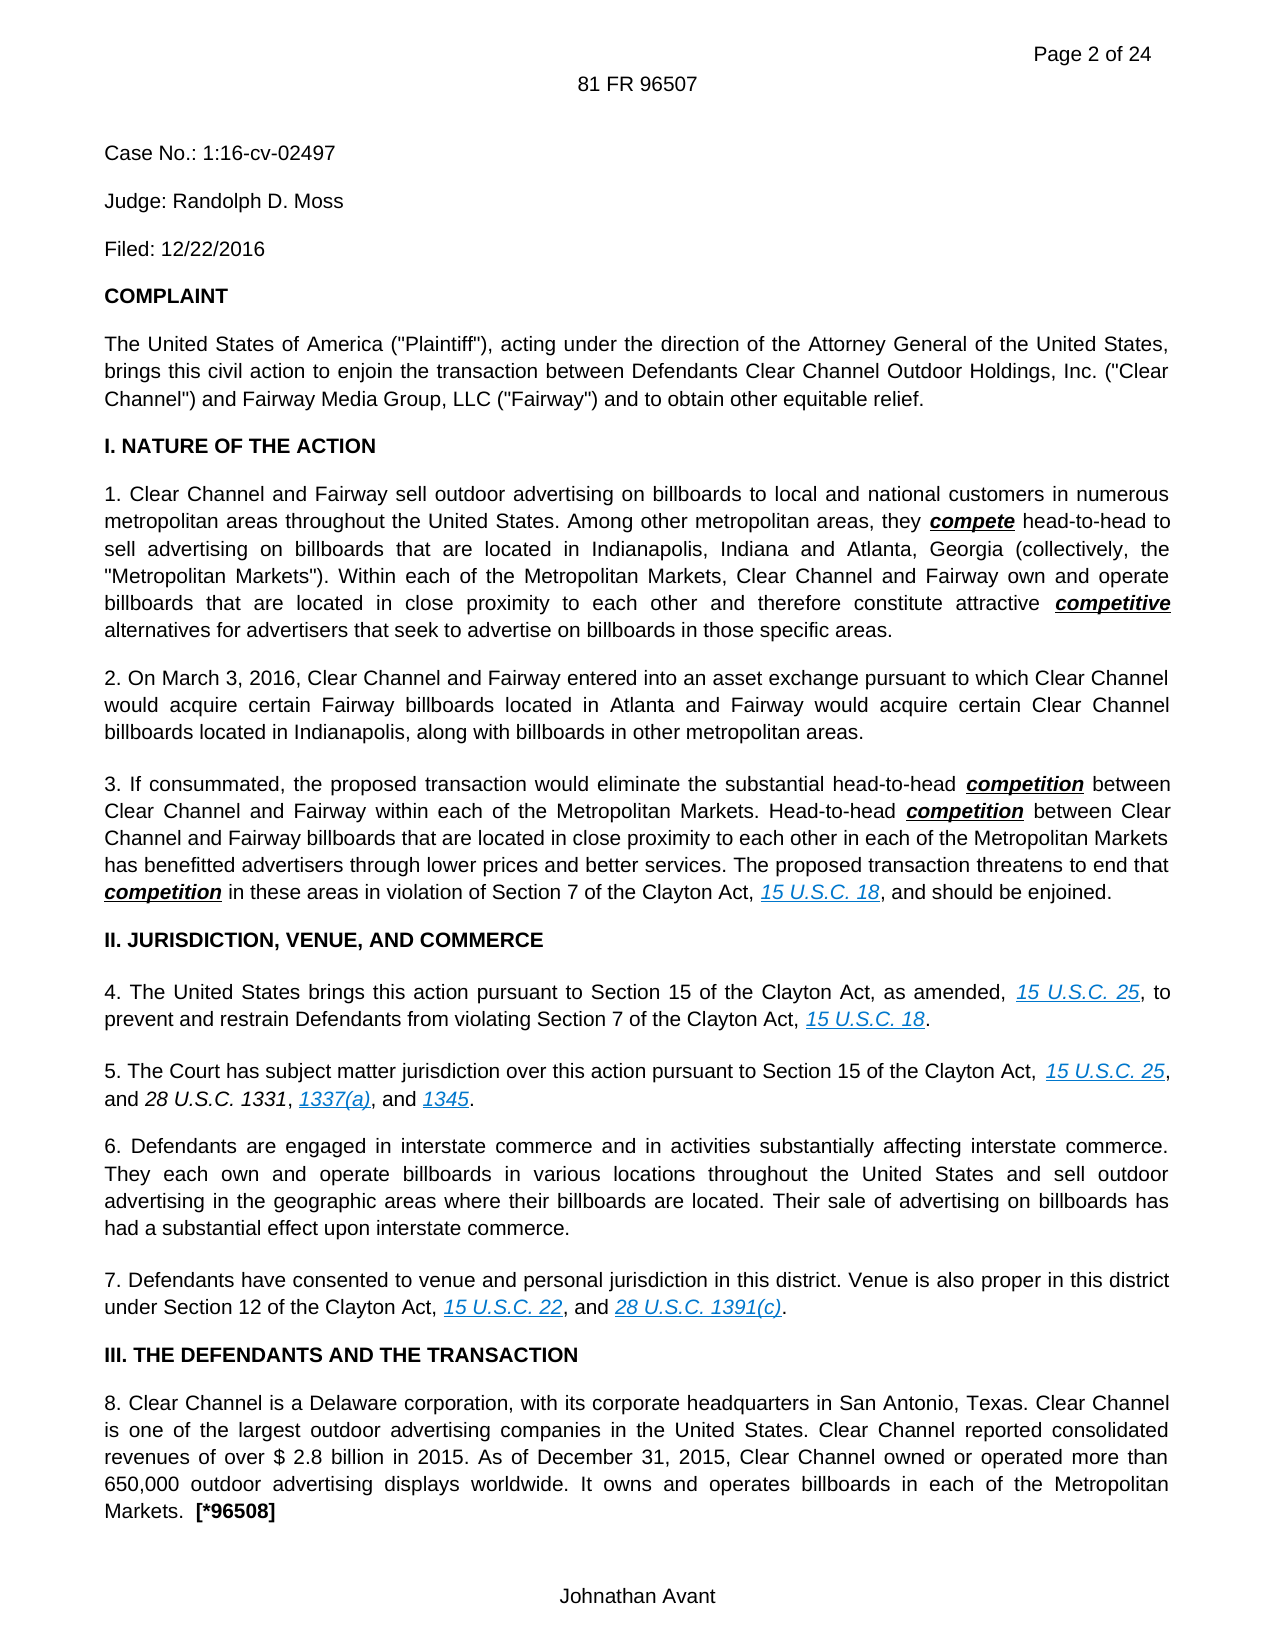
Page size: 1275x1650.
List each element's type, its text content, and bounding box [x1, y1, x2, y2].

text II. JURISDICTION, VENUE, AND COMMERCE [104, 925, 1171, 952]
text Filed: 12/22/2016 [104, 233, 1171, 260]
text 4. The United States brings this action pursuant to Section 15 of the Clayton Act, as amended, 15 U.S.C. 25, to prevent and restrain Defendants from violating Section 7 of the Clayton Act, 15 U.S.C. 18. [104, 977, 1171, 1031]
text 1. Clear Channel and Fairway sell outdoor advertising on billboards to local and national customers in numerous metropolitan areas throughout the United States. Among other metropolitan areas, they compete head-to-head to sell advertising on billboards that are located in Indianapolis, Indiana and Atlanta, Georgia (collectively, the "Metropolitan Markets"). Within each of the Metropolitan Markets, Clear Channel and Fairway own and operate billboards that are located in close proximity to each other and therefore constitute attractive competitive alternatives for advertisers that seek to advertise on billboards in those specific areas. [104, 479, 1171, 642]
text 3. If consummated, the proposed transaction would eliminate the substantial head-to-head competition between Clear Channel and Fairway within each of the Metropolitan Markets. Head-to-head competition between Clear Channel and Fairway billboards that are located in close proximity to each other in each of the Metropolitan Markets has benefitted advertisers through lower prices and better services. The proposed transaction threatens to end that competition in these areas in violation of Section 7 of the Clayton Act, 15 U.S.C. 18, and should be enjoined. [104, 769, 1171, 904]
text Case No.: 1:16-cv-02497 [104, 137, 1171, 164]
text 6. Defendants are engaged in interstate commerce and in activities substantially affecting interstate commerce. They each own and operate billboards in various locations throughout the United States and sell outdoor advertising in the geographic areas where their billboards are located. Their sale of advertising on billboards has had a substantial effect upon interstate commerce. [104, 1131, 1171, 1239]
text III. THE DEFENDANTS AND THE TRANSACTION [104, 1339, 1171, 1367]
text I. NATURE OF THE ACTION [104, 431, 1171, 458]
text Judge: Randolph D. Moss [104, 185, 1171, 212]
text COMPLAINT [104, 281, 1171, 308]
text 2. On March 3, 2016, Clear Channel and Fairway entered into an asset exchange pursuant to which Clear Channel would acquire certain Fairway billboards located in Atlanta and Fairway would acquire certain Clear Channel billboards located in Indianapolis, along with billboards in other metropolitan areas. [104, 662, 1171, 744]
text The United States of America ("Plaintiff"), acting under the direction of the Attorney General of the United States, brings this civil action to enjoin the transaction between Defendants Clear Channel Outdoor Holdings, Inc. ("Clear Channel") and Fairway Media Group, LLC ("Fairway") and to obtain other equitable relief. [104, 329, 1171, 410]
text 5. The Court has subject matter jurisdiction over this action pursuant to Section 15 of the Clayton Act, 15 U.S.C. 25, and 28 U.S.C. 1331, 1337(a), and 1345. [104, 1056, 1171, 1110]
text 7. Defendants have consented to venue and personal jurisdiction in this district. Venue is also proper in this district under Section 12 of the Clayton Act, 15 U.S.C. 22, and 28 U.S.C. 1391(c). [104, 1264, 1171, 1319]
text 8. Clear Channel is a Delaware corporation, with its corporate headquarters in San Antonio, Texas. Clear Channel is one of the largest outdoor advertising companies in the United States. Clear Channel reported consolidated revenues of over $ 2.8 billion in 2015. As of December 31, 2015, Clear Channel owned or operated more than 650,000 outdoor advertising displays worldwide. It owns and operates billboards in each of the Metropolitan Markets. [*96508] [104, 1387, 1171, 1523]
